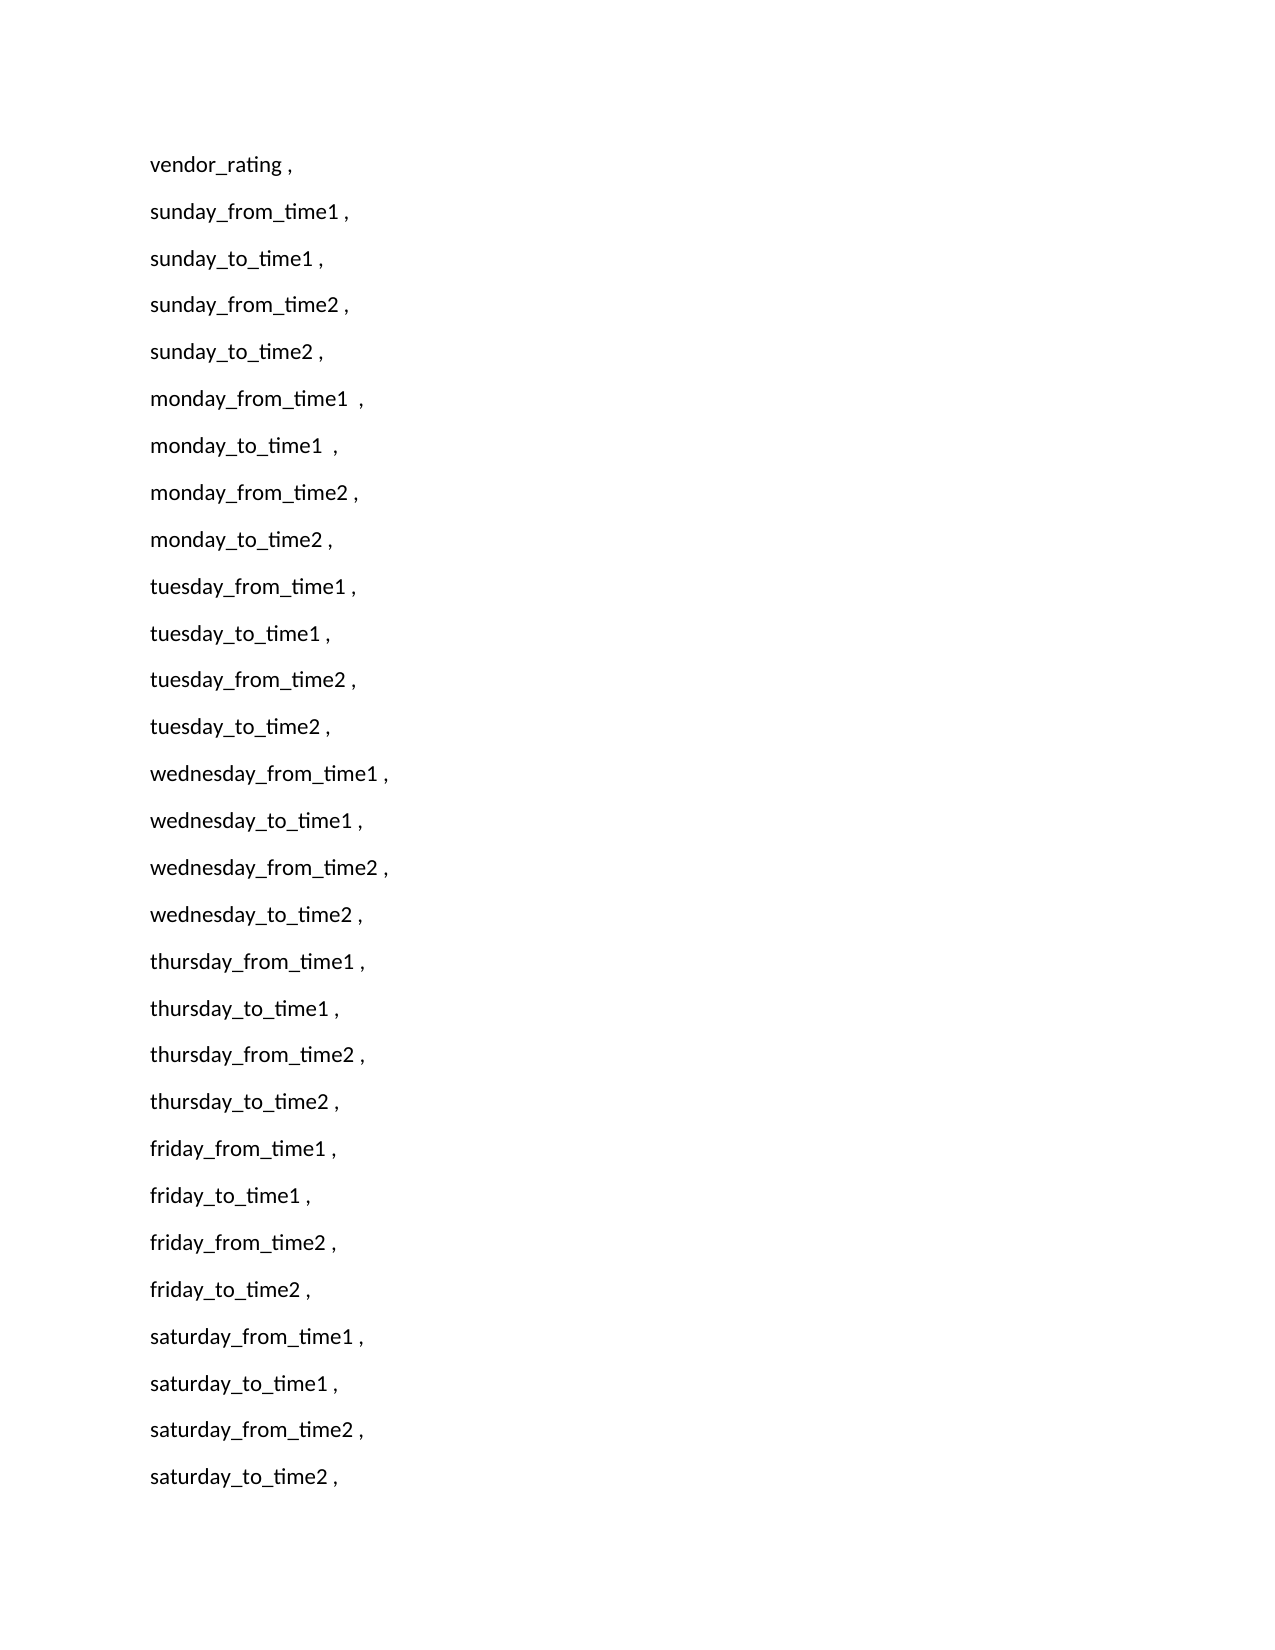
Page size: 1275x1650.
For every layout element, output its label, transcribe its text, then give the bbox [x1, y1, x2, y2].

text tuesday_to_time1 , [150, 619, 1125, 647]
text friday_to_time1 , [150, 1181, 1125, 1209]
text wednesday_to_time1 , [150, 806, 1125, 834]
text wednesday_to_time2 , [150, 900, 1125, 928]
text friday_from_time1 , [150, 1134, 1125, 1162]
text saturday_from_time1 , [150, 1322, 1125, 1350]
text friday_from_time2 , [150, 1228, 1125, 1256]
text monday_to_time1 , [150, 431, 1125, 459]
text vendor_rating , [150, 150, 1125, 178]
text thursday_to_time1 , [150, 994, 1125, 1022]
text thursday_to_time2 , [150, 1087, 1125, 1116]
text wednesday_from_time2 , [150, 853, 1125, 881]
text monday_from_time1 , [150, 384, 1125, 412]
text sunday_from_time2 , [150, 291, 1125, 319]
text tuesday_to_time2 , [150, 712, 1125, 741]
text friday_to_time2 , [150, 1275, 1125, 1303]
text thursday_from_time1 , [150, 947, 1125, 975]
text saturday_to_time1 , [150, 1369, 1125, 1397]
text thursday_from_time2 , [150, 1041, 1125, 1069]
text tuesday_from_time2 , [150, 666, 1125, 694]
text saturday_from_time2 , [150, 1416, 1125, 1444]
text saturday_to_time2 , [150, 1462, 1125, 1491]
text wednesday_from_time1 , [150, 759, 1125, 787]
text sunday_from_time1 , [150, 197, 1125, 225]
text sunday_to_time2 , [150, 337, 1125, 366]
text monday_from_time2 , [150, 478, 1125, 506]
text sunday_to_time1 , [150, 244, 1125, 272]
text monday_to_time2 , [150, 525, 1125, 553]
text tuesday_from_time1 , [150, 572, 1125, 600]
